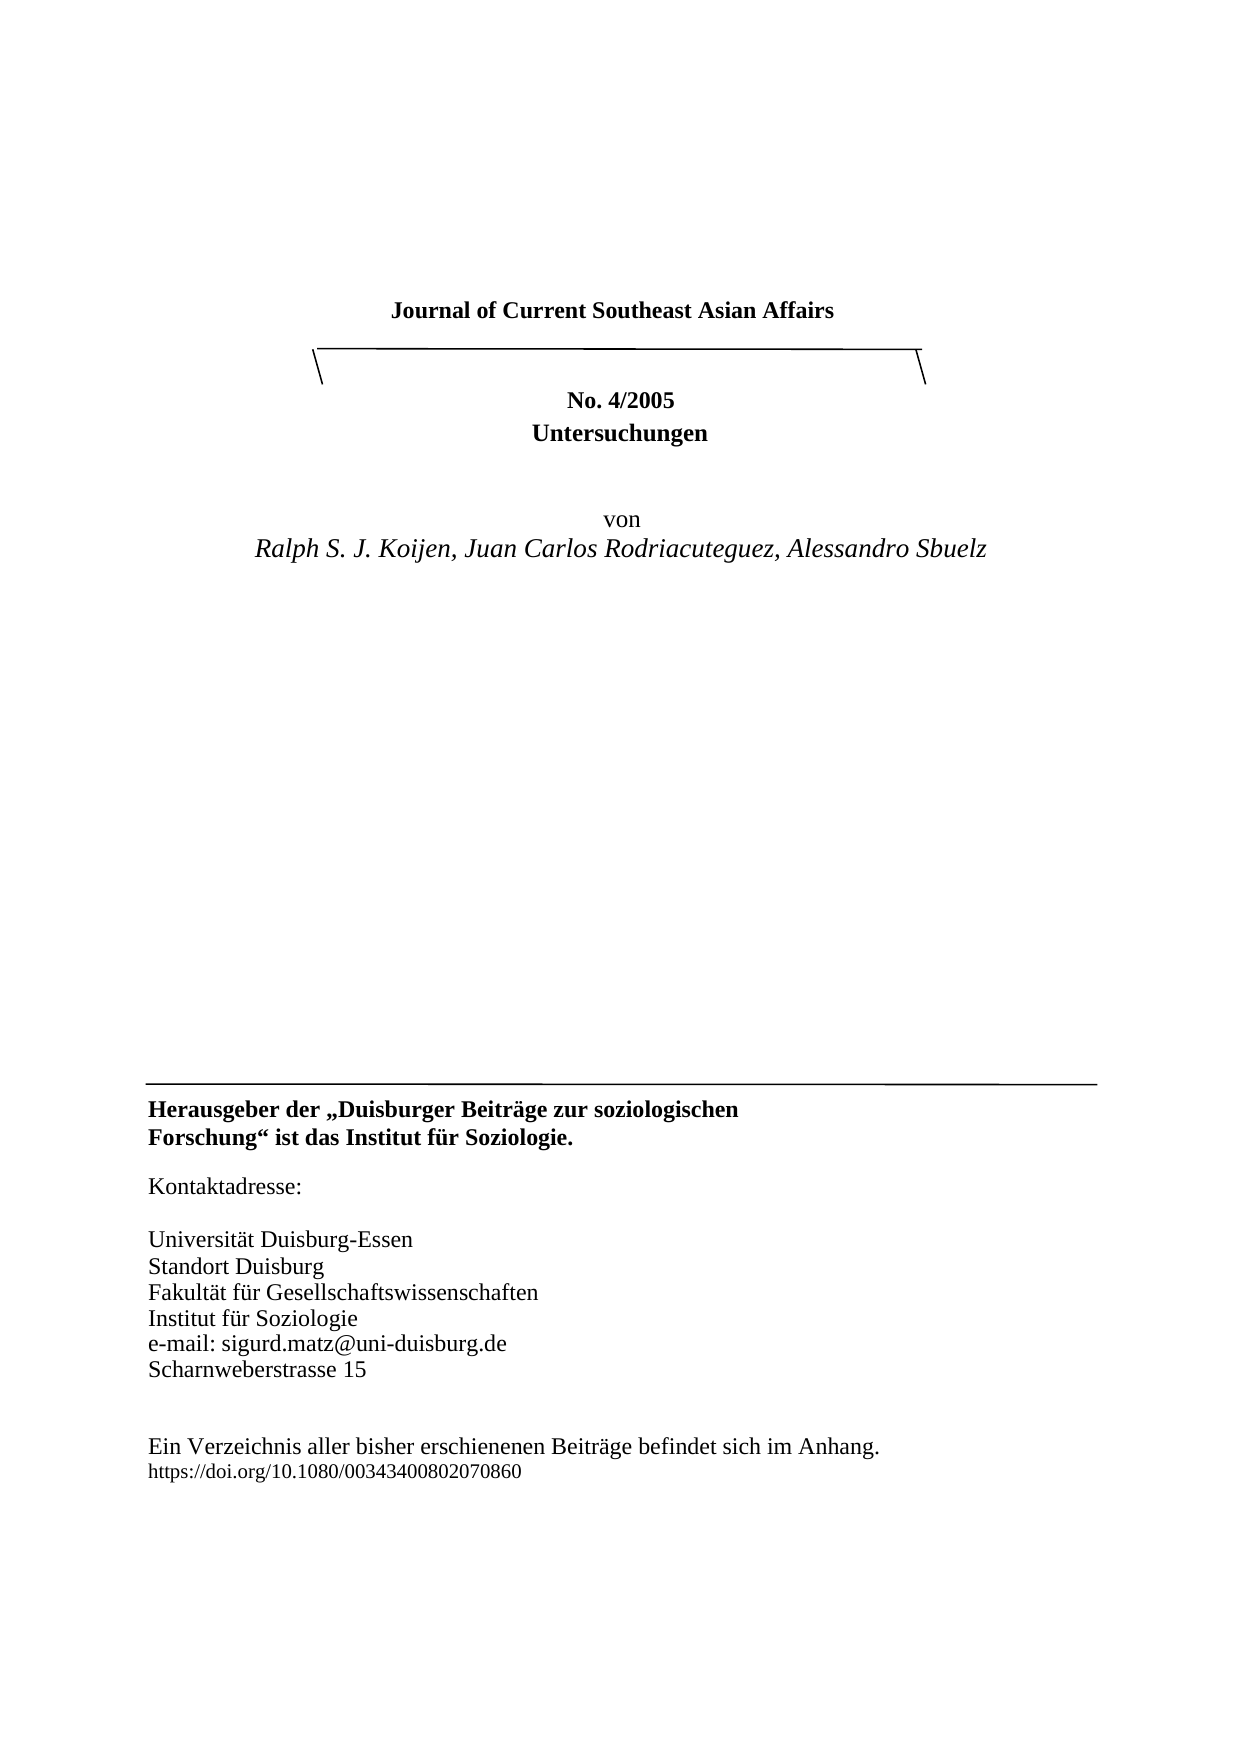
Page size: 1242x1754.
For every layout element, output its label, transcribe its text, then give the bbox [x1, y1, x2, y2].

text von [148, 504, 1096, 533]
text https://doi.org/10.1080/00343400802070860 [148, 1459, 1092, 1483]
text Scharnweberstrasse 15 [148, 1357, 443, 1383]
text Universität Duisburg-Essen [148, 1225, 1092, 1253]
text Fakultät für Gesellschaftswissenschaften [148, 1280, 1092, 1306]
text Standort Duisburg [148, 1253, 1092, 1280]
text Journal of Current Southeast Asian Affairs [148, 297, 1077, 324]
text Institut für Soziologie [148, 1306, 1092, 1332]
text Kontaktadresse: [148, 1172, 1092, 1199]
text Untersuchungen [148, 418, 1092, 446]
text No. 4/2005 [148, 386, 1094, 414]
text Ein Verzeichnis aller bisher erschienenen Beiträge befindet sich im Anhang. [148, 1432, 1092, 1459]
text e-mail: sigurd.matz@uni-duisburg.de [148, 1332, 1092, 1357]
text Herausgeber der „Duisburger Beiträge zur soziologischen Forschung“ ist das Institut für Soziologie. [148, 1096, 837, 1150]
text Ralph S. J. Koijen, Juan Carlos Rodriacuteguez, Alessandro Sbuelz [148, 533, 1094, 564]
